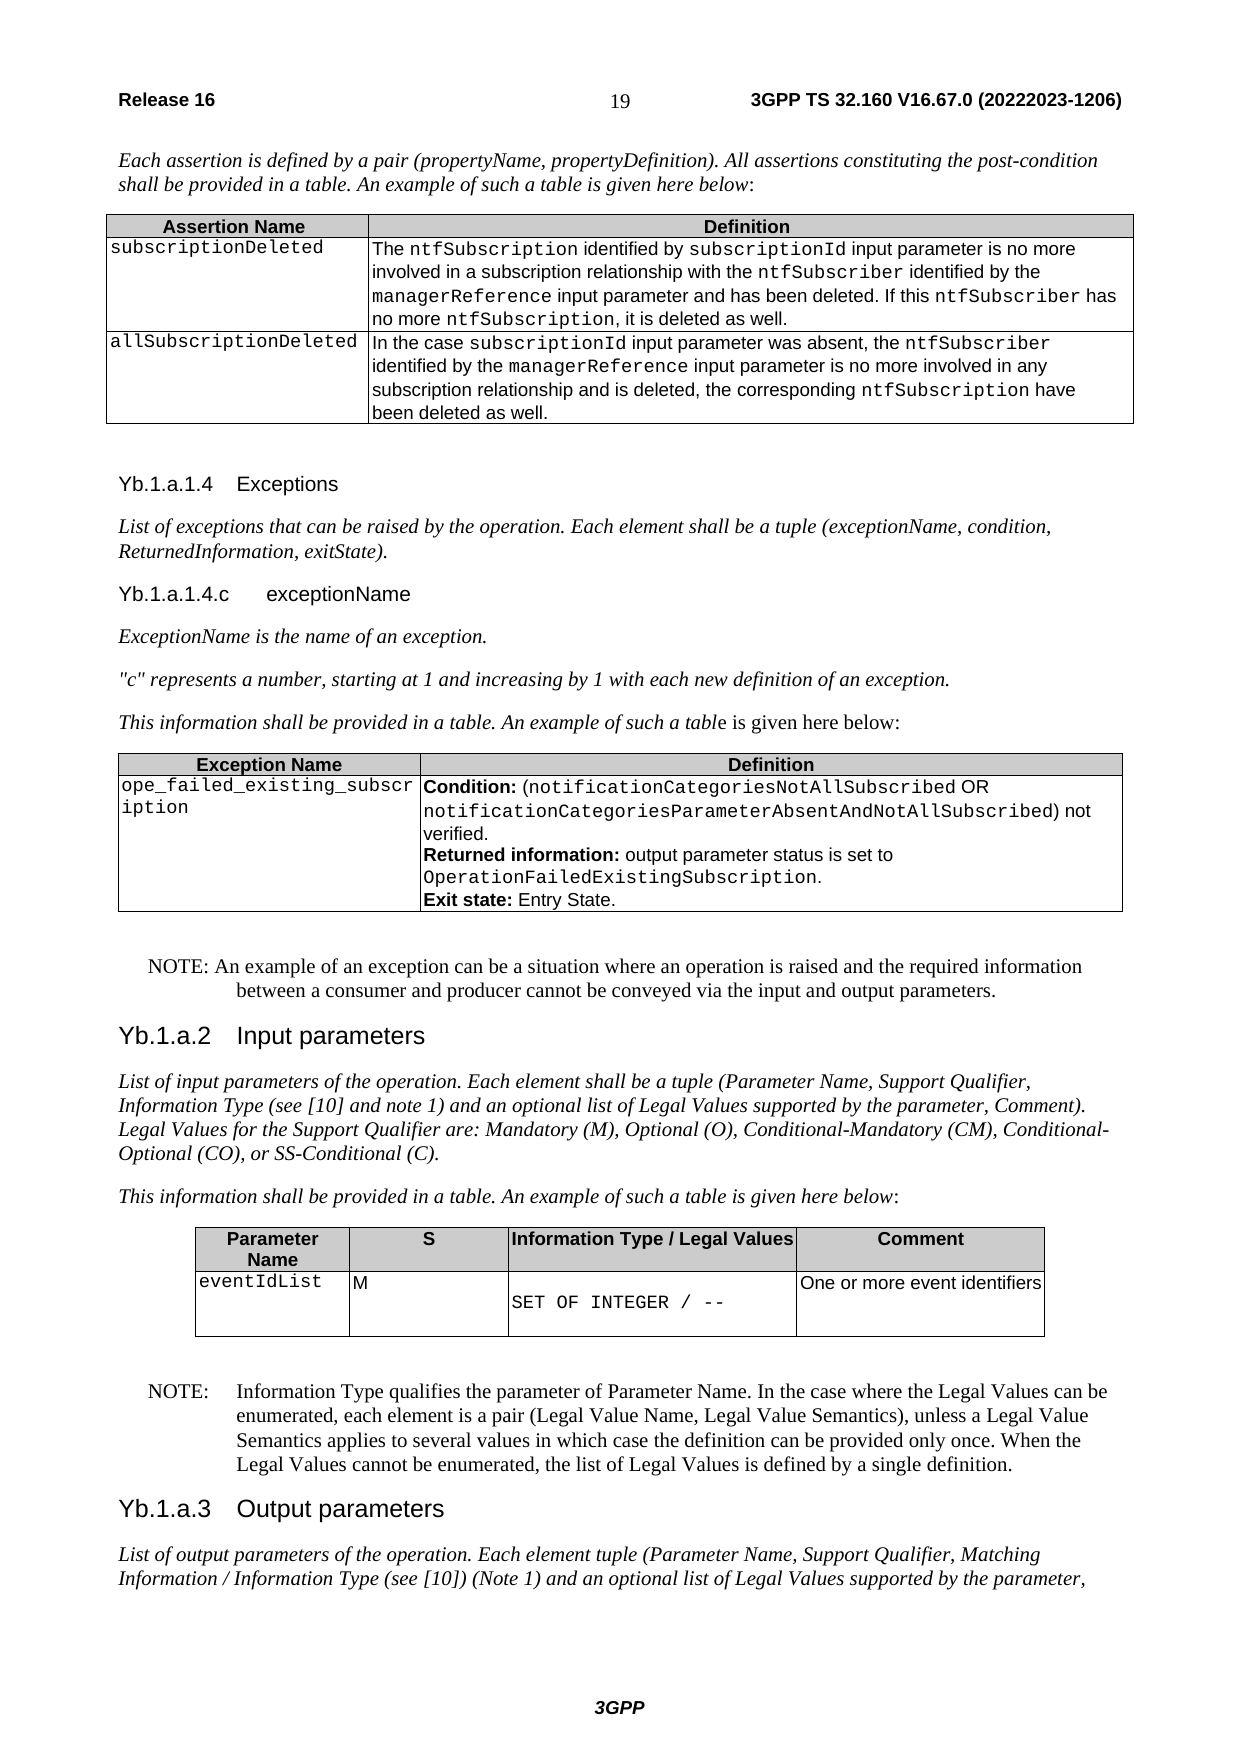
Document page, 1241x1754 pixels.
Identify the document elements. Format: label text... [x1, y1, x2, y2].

text NOTE: An example of an exception can be a situation where an operation is raised and the required information between a consumer and producer cannot be conveyed via the input and output parameters. [148, 954, 1122, 1002]
text List of input parameters of the operation. Each element shall be a tuple (Parameter Name, Support Qualifier, Information Type (see [10] and note 1) and an optional list of Legal Values supported by the parameter, Comment). Legal Values for the Support Qualifier are: Mandatory (M), Optional (O), Conditional-Mandatory (CM), Conditional-Optional (CO), or SS-Conditional (C). [118, 1069, 1122, 1165]
table_cell eventIdList [196, 1272, 349, 1336]
table_header Assertion Name [107, 215, 368, 237]
text This information shall be provided in a table. An example of such a table is given here below: [118, 1184, 1122, 1208]
table_cell SET OF INTEGER / -- [509, 1272, 796, 1336]
text Each assertion is defined by a pair (propertyName, propertyDefinition). All assertions constituting the post-condition shall be provided in a table. An example of such a table is given here below: [118, 147, 1122, 196]
table_header S [350, 1228, 508, 1271]
table_header Comment [797, 1228, 1044, 1271]
table_cell M [350, 1272, 508, 1336]
table_cell One or more event identifiers [797, 1272, 1044, 1336]
text "c" represents a number, starting at 1 and increasing by 1 with each new definition of an exception. [118, 667, 1122, 691]
text Yb.1.a.2 Input parameters [118, 1021, 1122, 1050]
table_cell The ntfSubscription identified by subscriptionId input parameter is no more involved in a subscription relationship with the ntfSubscriber identified by the managerReference input parameter and has been deleted. If this ntfSubscriber has no more ntfSubscription, it is deleted as well. [369, 238, 1133, 331]
text List of exceptions that can be raised by the operation. Each element shall be a tuple (exceptionName, condition, ReturnedInformation, exitState). [118, 514, 1122, 563]
text ExceptionName is the name of an exception. [118, 624, 1122, 648]
table_cell Condition: (notificationCategoriesNotAllSubscribed OR notificationCategoriesParameterAbsentAndNotAllSubscribed) not verified. Returned information: output parameter status is set to OperationFailedExistingSubscription. Exit state: Entry State. [421, 776, 1122, 911]
table_header Definition [369, 215, 1133, 237]
table_cell allSubscriptionDeleted [107, 332, 368, 423]
table_header Exception Name [119, 754, 420, 775]
text NOTE: Information Type qualifies the parameter of Parameter Name. In the case where the Legal Values can be enumerated, each element is a pair (Legal Value Name, Legal Value Semantics), unless a Legal Value Semantics applies to several values in which case the definition can be provided only once. When the Legal Values cannot be enumerated, the list of Legal Values is defined by a single definition. [148, 1379, 1122, 1476]
text Yb.1.a.1.4 Exceptions [118, 472, 1122, 496]
table_cell ope_failed_existing_subscription [119, 776, 420, 911]
table_header Definition [421, 754, 1122, 775]
text Yb.1.a.3 Output parameters [118, 1494, 1122, 1523]
table_header Information Type / Legal Values [509, 1228, 796, 1271]
text Yb.1.a.1.4.c exceptionName [118, 581, 1122, 605]
table_cell subscriptionDeleted [107, 238, 368, 331]
table_header Parameter Name [196, 1228, 349, 1271]
text This information shall be provided in a table. An example of such a table is given here below: [118, 710, 1122, 734]
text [118, 1542, 1122, 1590]
table_cell In the case subscriptionId input parameter was absent, the ntfSubscriber identified by the managerReference input parameter is no more involved in any subscription relationship and is deleted, the corresponding ntfSubscription have been deleted as well. [369, 332, 1133, 423]
